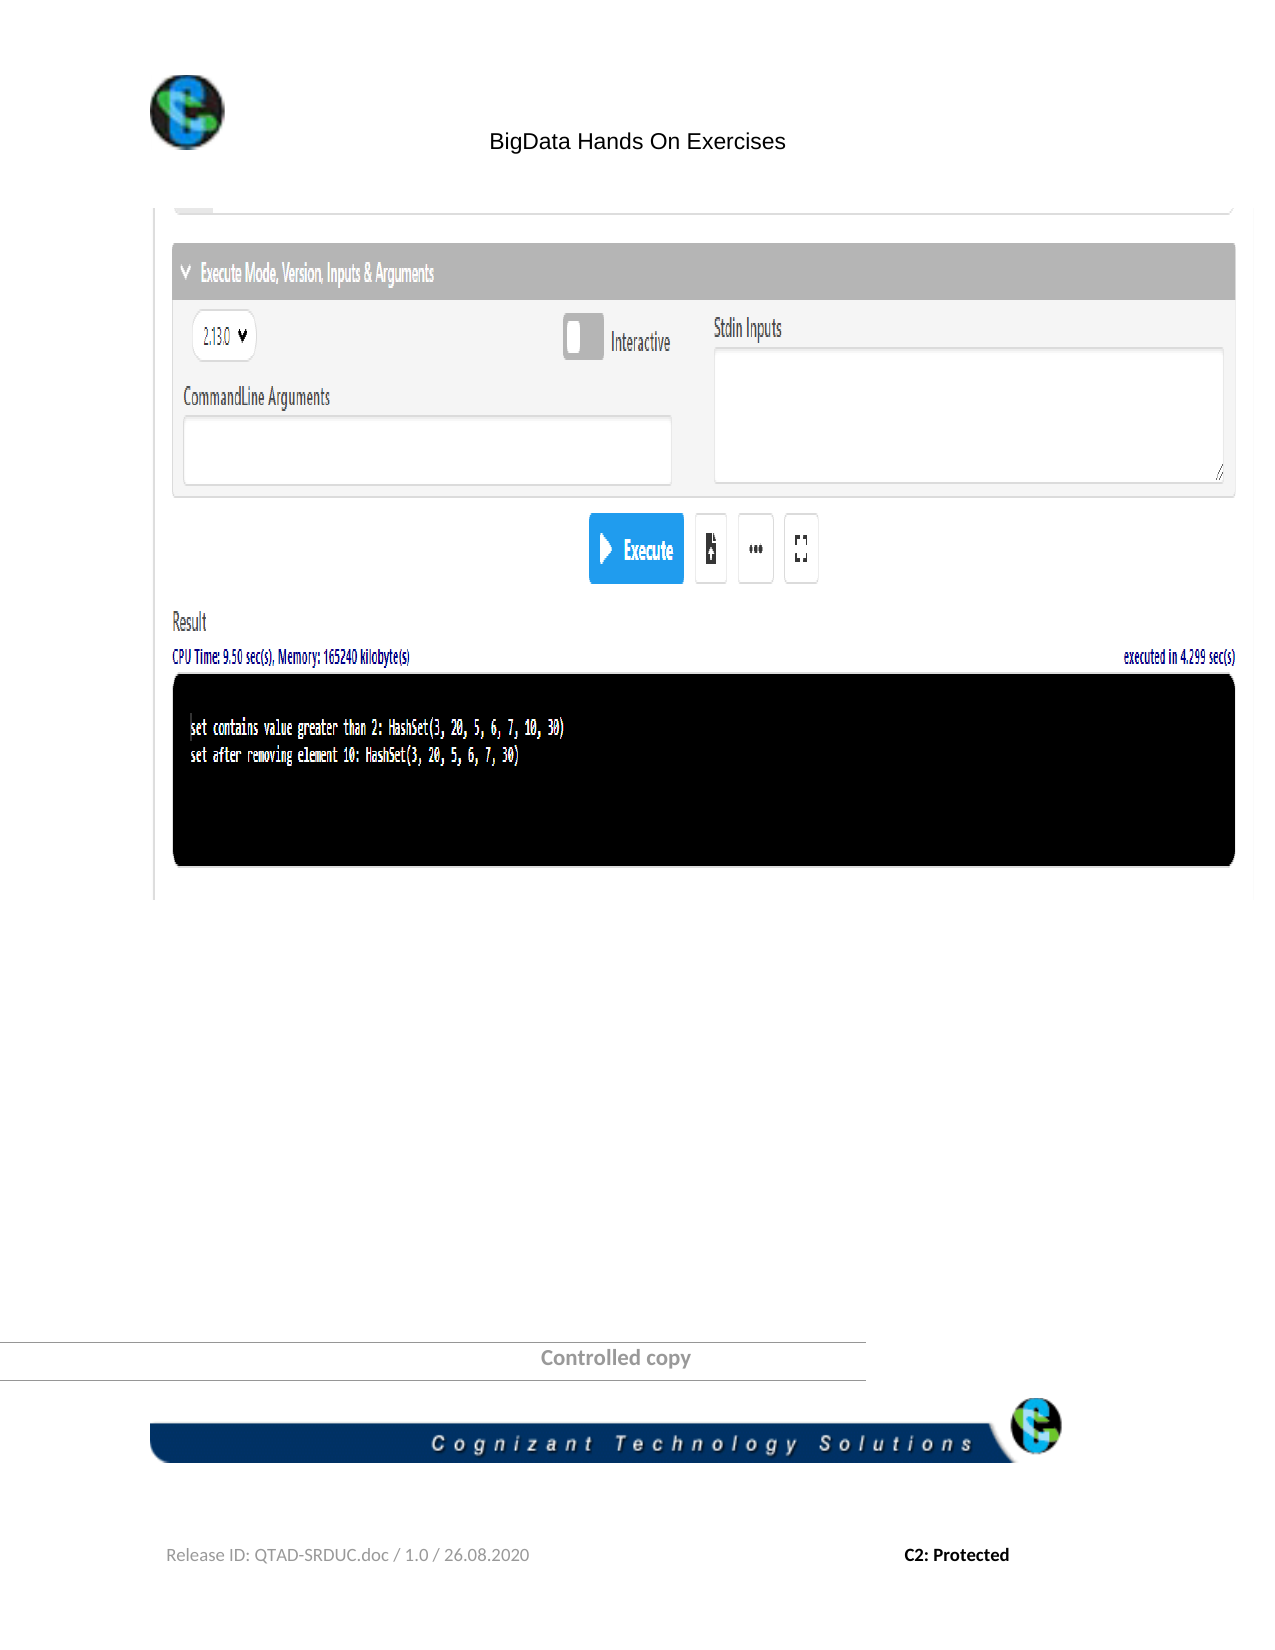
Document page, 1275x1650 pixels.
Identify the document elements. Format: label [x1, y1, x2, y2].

picture [150, 1398, 1105, 1463]
picture [150, 208, 1254, 900]
picture [150, 75, 225, 150]
